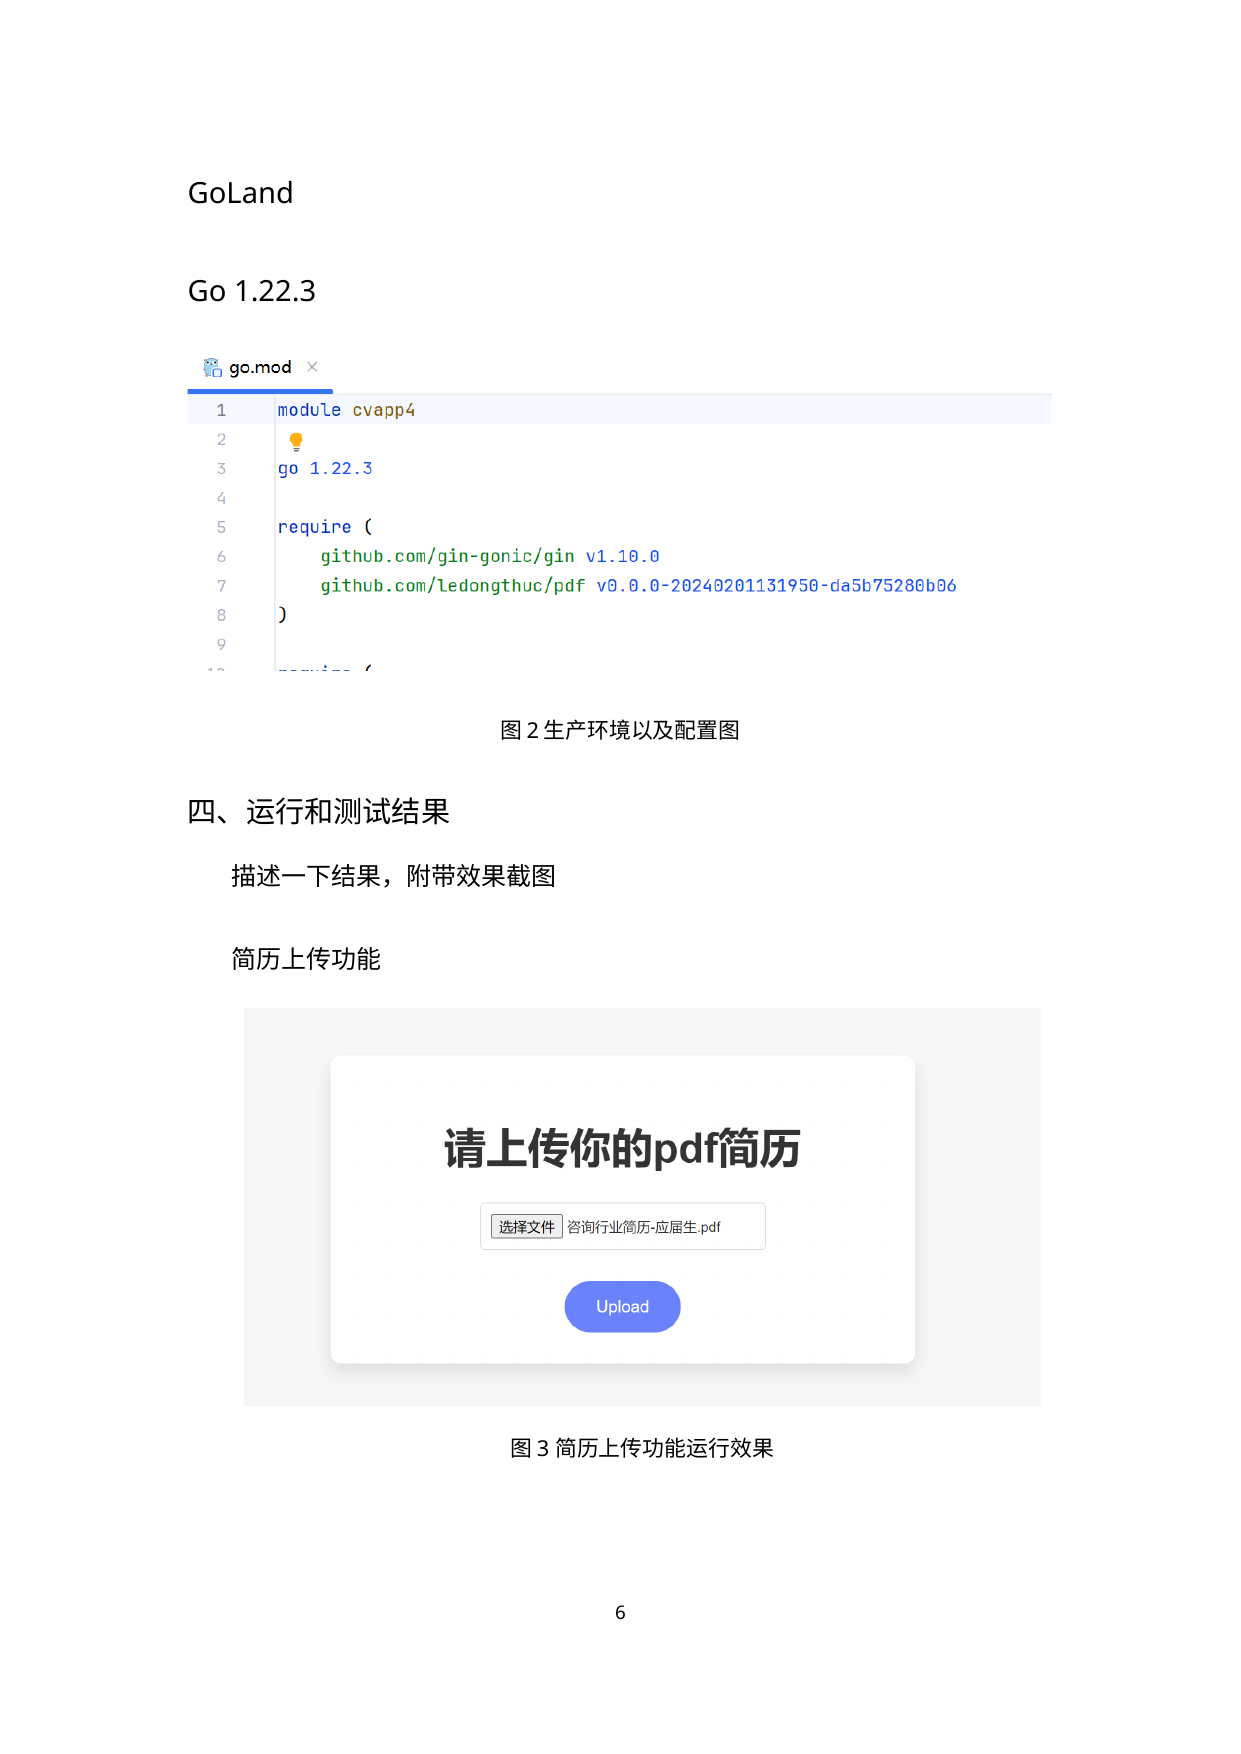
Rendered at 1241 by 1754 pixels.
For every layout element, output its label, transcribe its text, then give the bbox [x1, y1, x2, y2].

text 简历上传功能 [187, 925, 1053, 990]
text 四、运行和测试结果 [187, 777, 1053, 842]
list Go 1.22.3 [187, 257, 1053, 322]
picture [243, 1008, 1041, 1406]
list 图2生产环境以及配置图 [187, 712, 1053, 745]
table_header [231, 1009, 1053, 1561]
picture [187, 354, 1053, 671]
text 描述一下结果，附带效果截图 [187, 842, 1053, 907]
list GoLand [187, 160, 1053, 225]
